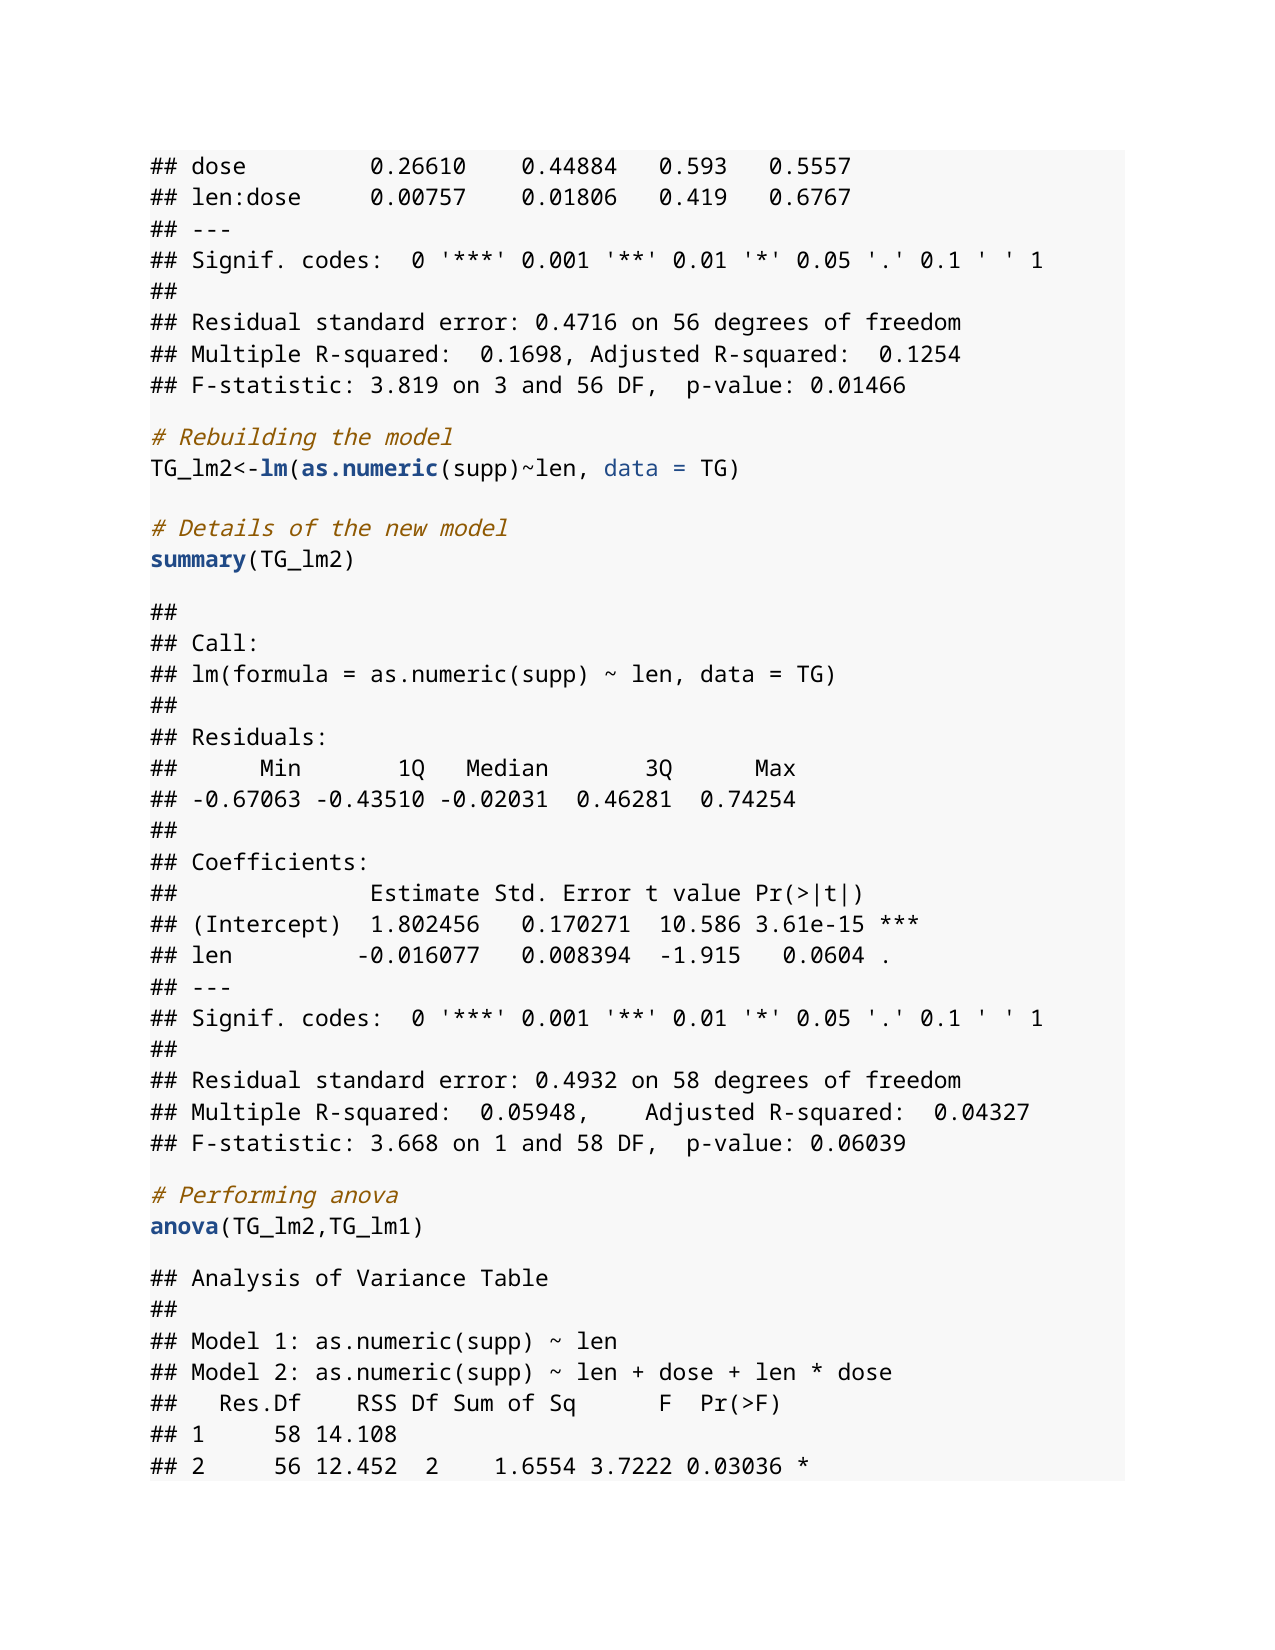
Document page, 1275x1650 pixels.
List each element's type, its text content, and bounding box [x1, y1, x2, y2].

text # Rebuilding the model TG_lm2<-lm(as.numeric(supp)~len, data = TG) # Details of the new model summary(TG_lm2) [150, 421, 1125, 574]
text ## ## Call: ## lm(formula = as.numeric(supp) ~ len, data = TG) ## ## Residuals: ## Min 1Q Median 3Q Max ## -0.67063 -0.43510 -0.02031 0.46281 0.74254 ## ## Coefficients: ## Estimate Std. Error t value Pr(>|t|) ## (Intercept) 1.802456 0.170271 10.586 3.61e-15 *** ## len -0.016077 0.008394 -1.915 0.0604 . ## --- ## Signif. codes: 0 '***' 0.001 '**' 0.01 '*' 0.05 '.' 0.1 ' ' 1 ## ## Residual standard error: 0.4932 on 58 degrees of freedom ## Multiple R-squared: 0.05948, Adjusted R-squared: 0.04327 ## F-statistic: 3.668 on 1 and 58 DF, p-value: 0.06039 [150, 595, 1125, 1158]
text # Performing anova anova(TG_lm2,TG_lm1) [397, 1179, 1125, 1241]
